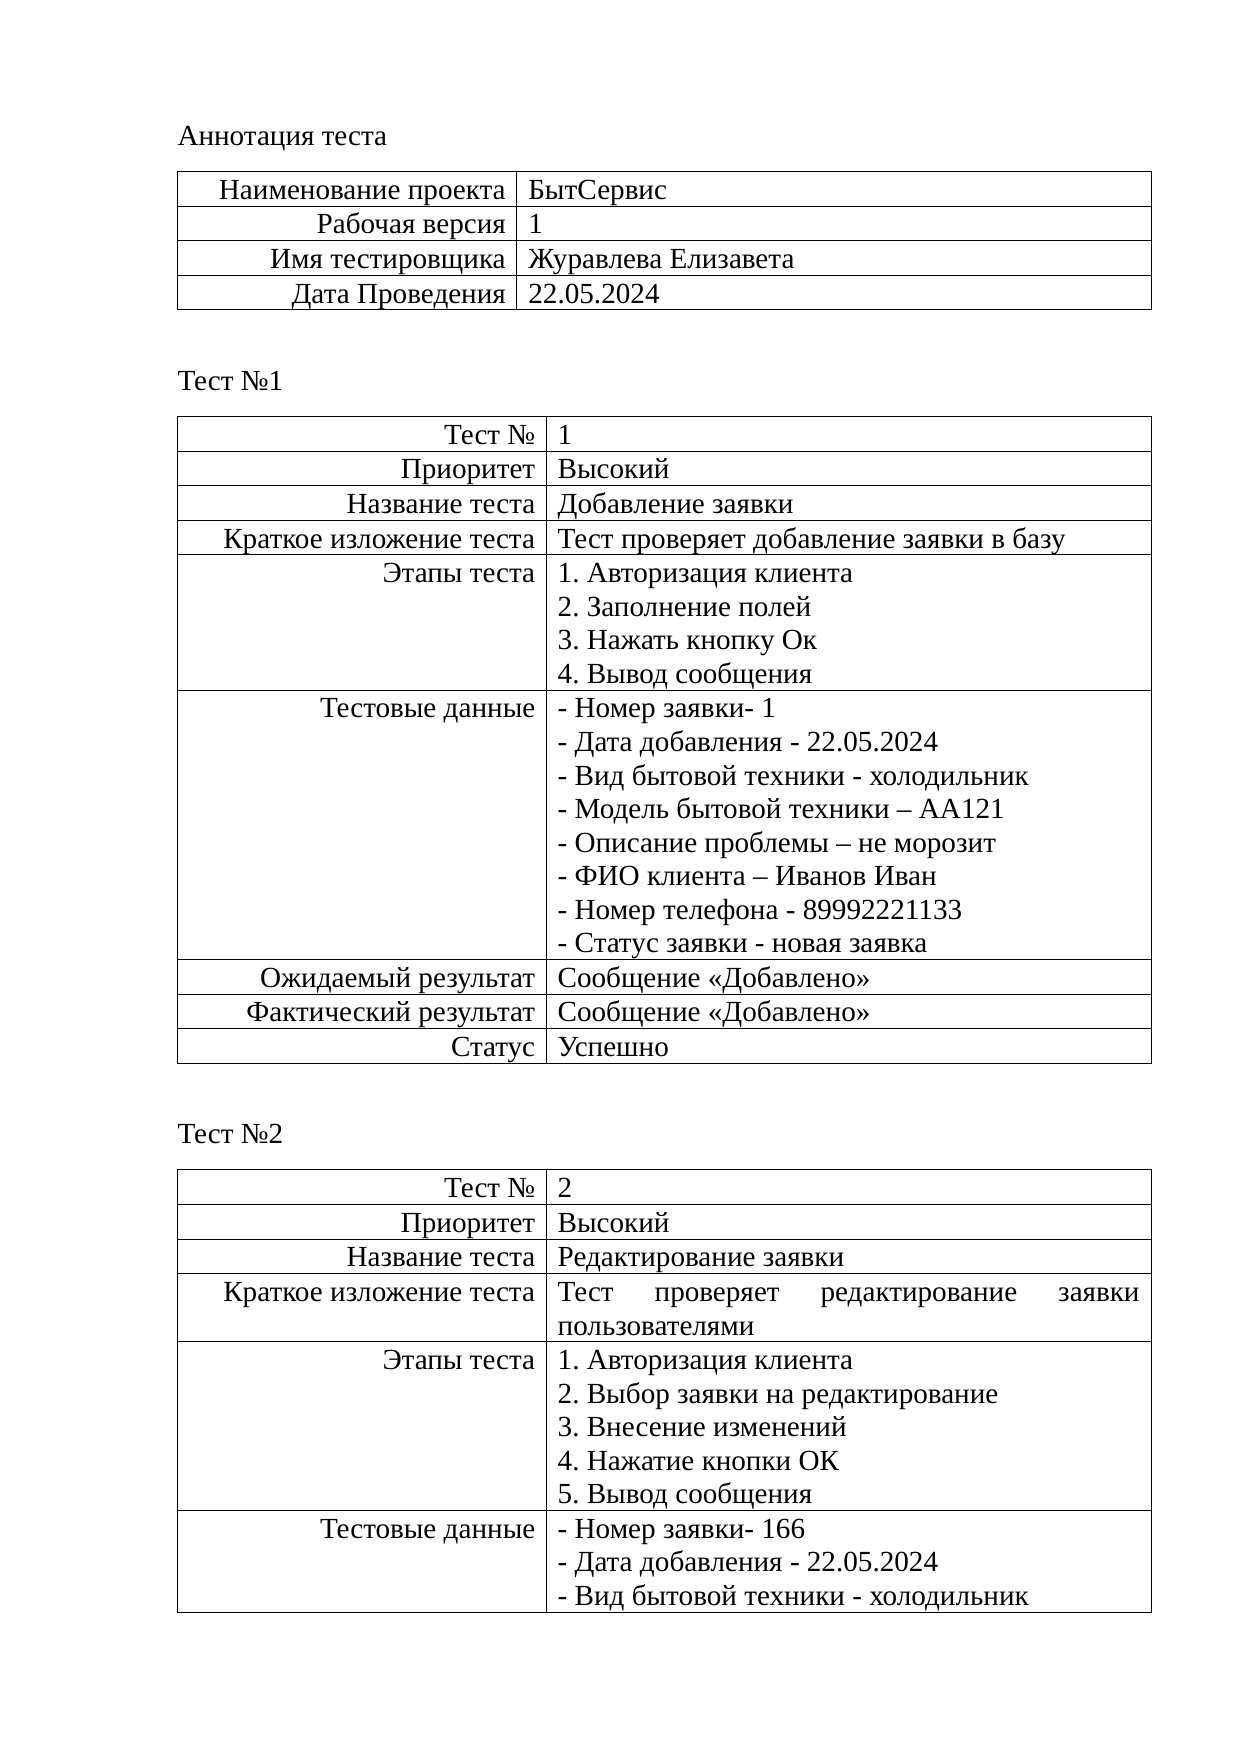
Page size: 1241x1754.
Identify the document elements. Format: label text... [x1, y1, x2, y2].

table_cell Приоритет [178, 1205, 546, 1238]
table_cell Высокий [547, 452, 1151, 485]
table_cell 1. Авторизация клиента 2. Выбор заявки на редактирование 3. Внесение изменений 4. Нажатие кнопки ОК 5. Вывод сообщения [547, 1342, 1151, 1510]
table_cell 22.05.2024 [517, 276, 1151, 309]
table_cell Ожидаемый результат [178, 960, 546, 993]
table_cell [547, 1511, 1151, 1612]
table_cell Сообщение «Добавлено» [547, 960, 1151, 993]
table_header Наименование проекта [178, 172, 516, 206]
table_cell Тест проверяет редактирование заявки пользователями [547, 1274, 1151, 1341]
table_cell Сообщение «Добавлено» [547, 995, 1151, 1028]
table_cell Краткое изложение теста [178, 1274, 546, 1341]
table_cell Краткое изложение теста [178, 521, 546, 554]
table_cell 1 [517, 207, 1151, 240]
table_header Тест № [178, 1170, 546, 1204]
table_cell 1. Авторизация клиента 2. Заполнение полей 3. Нажать кнопку Ок 4. Вывод сообщения [547, 555, 1151, 689]
table_cell Тест проверяет добавление заявки в базу [547, 521, 1151, 554]
table_cell Дата Проведения [178, 276, 516, 309]
text Аннотация теста [177, 118, 1152, 152]
table_cell Статус [178, 1029, 546, 1063]
table_header 1 [547, 417, 1151, 451]
text Тест №2 [177, 1116, 1152, 1150]
table_cell Высокий [547, 1205, 1151, 1238]
table_cell - Номер заявки- 1 - Дата добавления - 22.05.2024 - Вид бытовой техники - холодильник - Модель бытовой техники – АА121 - Описание проблемы – не морозит - ФИО клиента – Иванов Иван - Номер телефона - 89992221133 - Статус заявки - новая заявка [547, 691, 1151, 959]
table_cell Имя тестировщика [178, 241, 516, 275]
table_cell Добавление заявки [547, 486, 1151, 520]
table_cell Журавлева Елизавета [517, 241, 1151, 275]
table_cell Успешно [547, 1029, 1151, 1063]
text Тест №1 [177, 363, 1152, 397]
table_cell Рабочая версия [178, 207, 516, 240]
table_cell Этапы теста [178, 1342, 546, 1510]
table_header 2 [547, 1170, 1151, 1204]
table_cell Фактический результат [178, 995, 546, 1028]
table_cell Тестовые данные [178, 1511, 546, 1612]
table_cell Этапы теста [178, 555, 546, 689]
table_header БытСервис [517, 172, 1151, 206]
table_header Тест № [178, 417, 546, 451]
table_cell Приоритет [178, 452, 546, 485]
table_cell Название теста [178, 1240, 546, 1273]
table_cell Редактирование заявки [547, 1240, 1151, 1273]
table_cell Название теста [178, 486, 546, 520]
table_cell Тестовые данные [178, 691, 546, 959]
